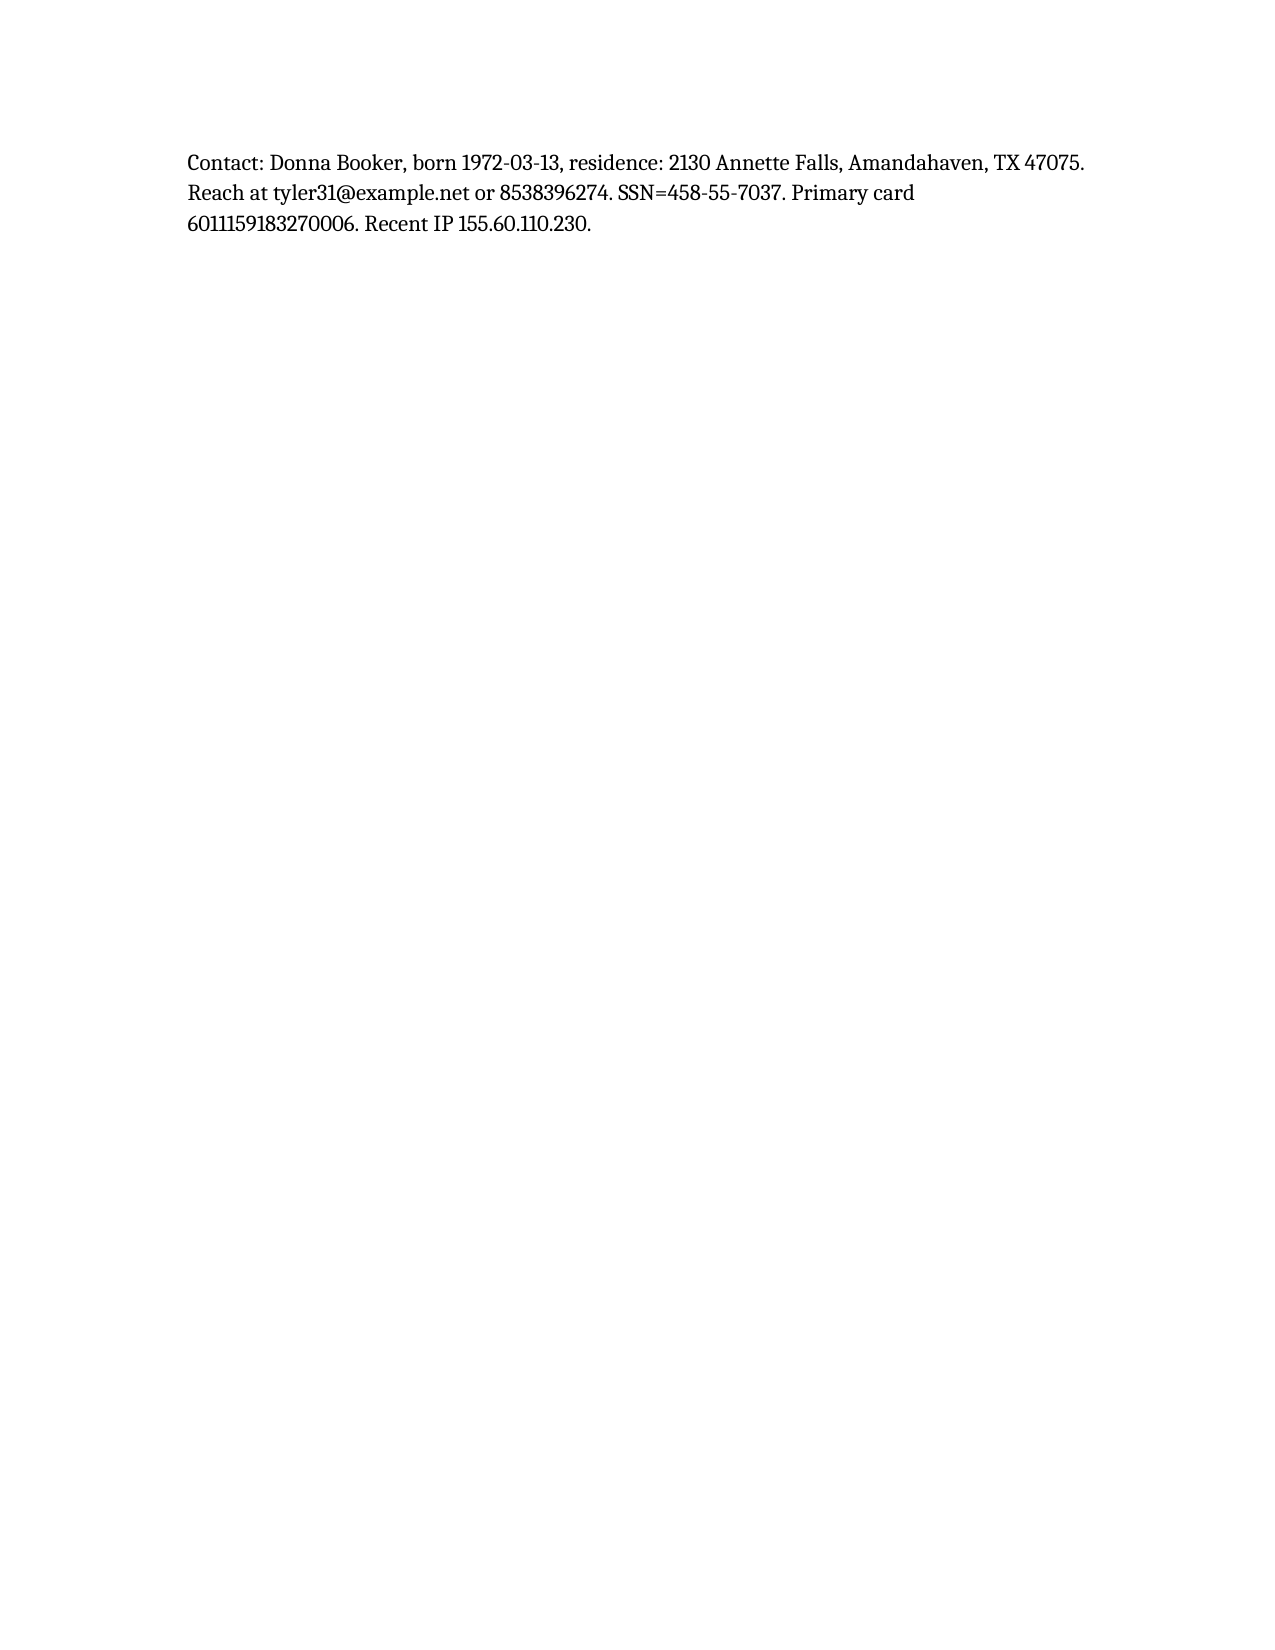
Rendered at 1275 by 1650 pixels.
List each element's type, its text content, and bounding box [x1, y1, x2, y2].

text Contact: Donna Booker, born 1972-03-13, residence: 2130 Annette Falls, Amandahaven, TX 47075. Reach at tyler31@example.net or 8538396274. SSN=458-55-7037. Primary card 6011159183270006. Recent IP 155.60.110.230. [187, 150, 1087, 237]
